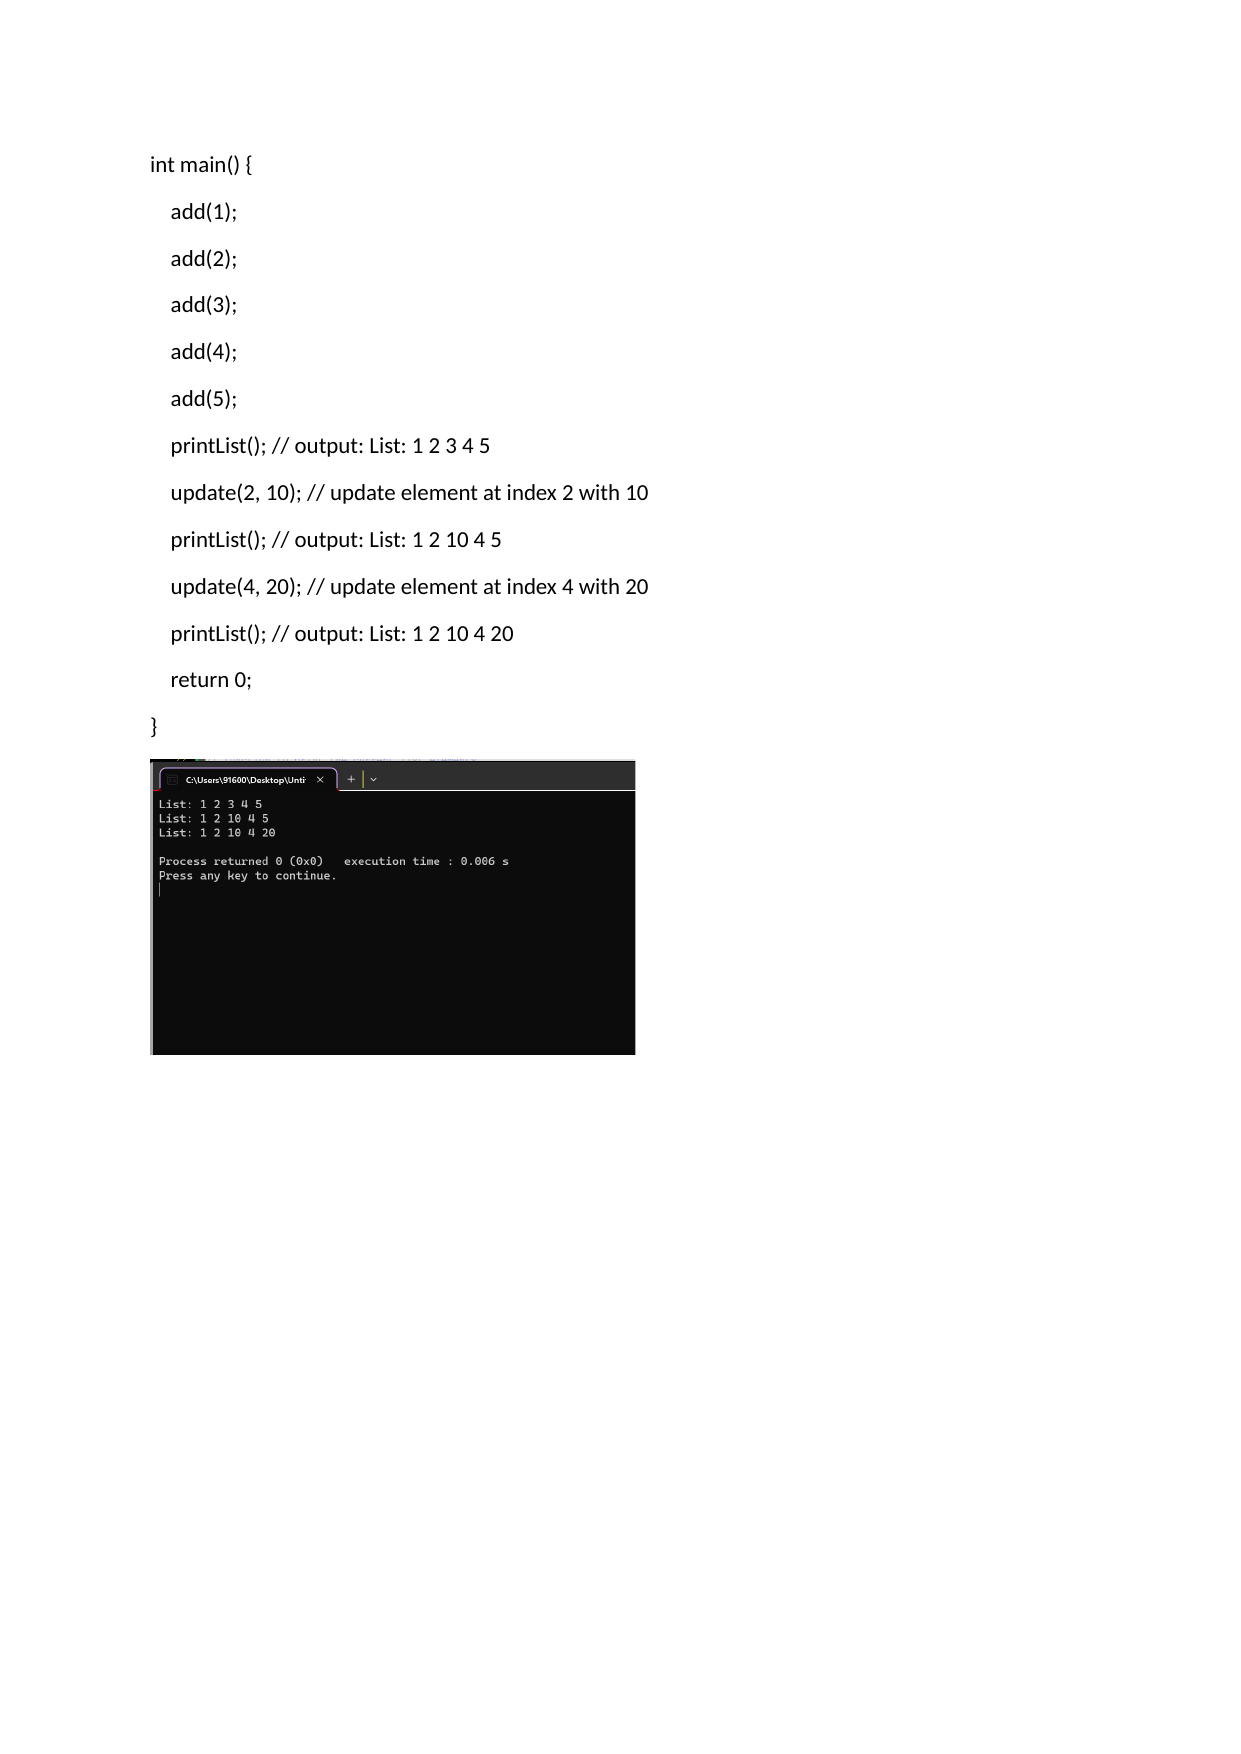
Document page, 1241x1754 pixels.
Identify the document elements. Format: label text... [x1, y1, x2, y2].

text printList(); // output: List: 1 2 3 4 5 [150, 431, 1090, 459]
text update(4, 20); // update element at index 4 with 20 [150, 572, 1090, 600]
text update(2, 10); // update element at index 2 with 10 [150, 478, 1090, 506]
text printList(); // output: List: 1 2 10 4 20 [150, 619, 1090, 647]
text add(1); [150, 197, 1090, 225]
text return 0; [150, 666, 1090, 694]
text printList(); // output: List: 1 2 10 4 5 [150, 525, 1090, 553]
text int main() { [150, 150, 1090, 178]
text } [150, 712, 1090, 741]
text add(3); [150, 291, 1090, 319]
picture [150, 759, 636, 1055]
text add(5); [150, 384, 1090, 412]
text add(2); [150, 244, 1090, 272]
text add(4); [150, 337, 1090, 366]
